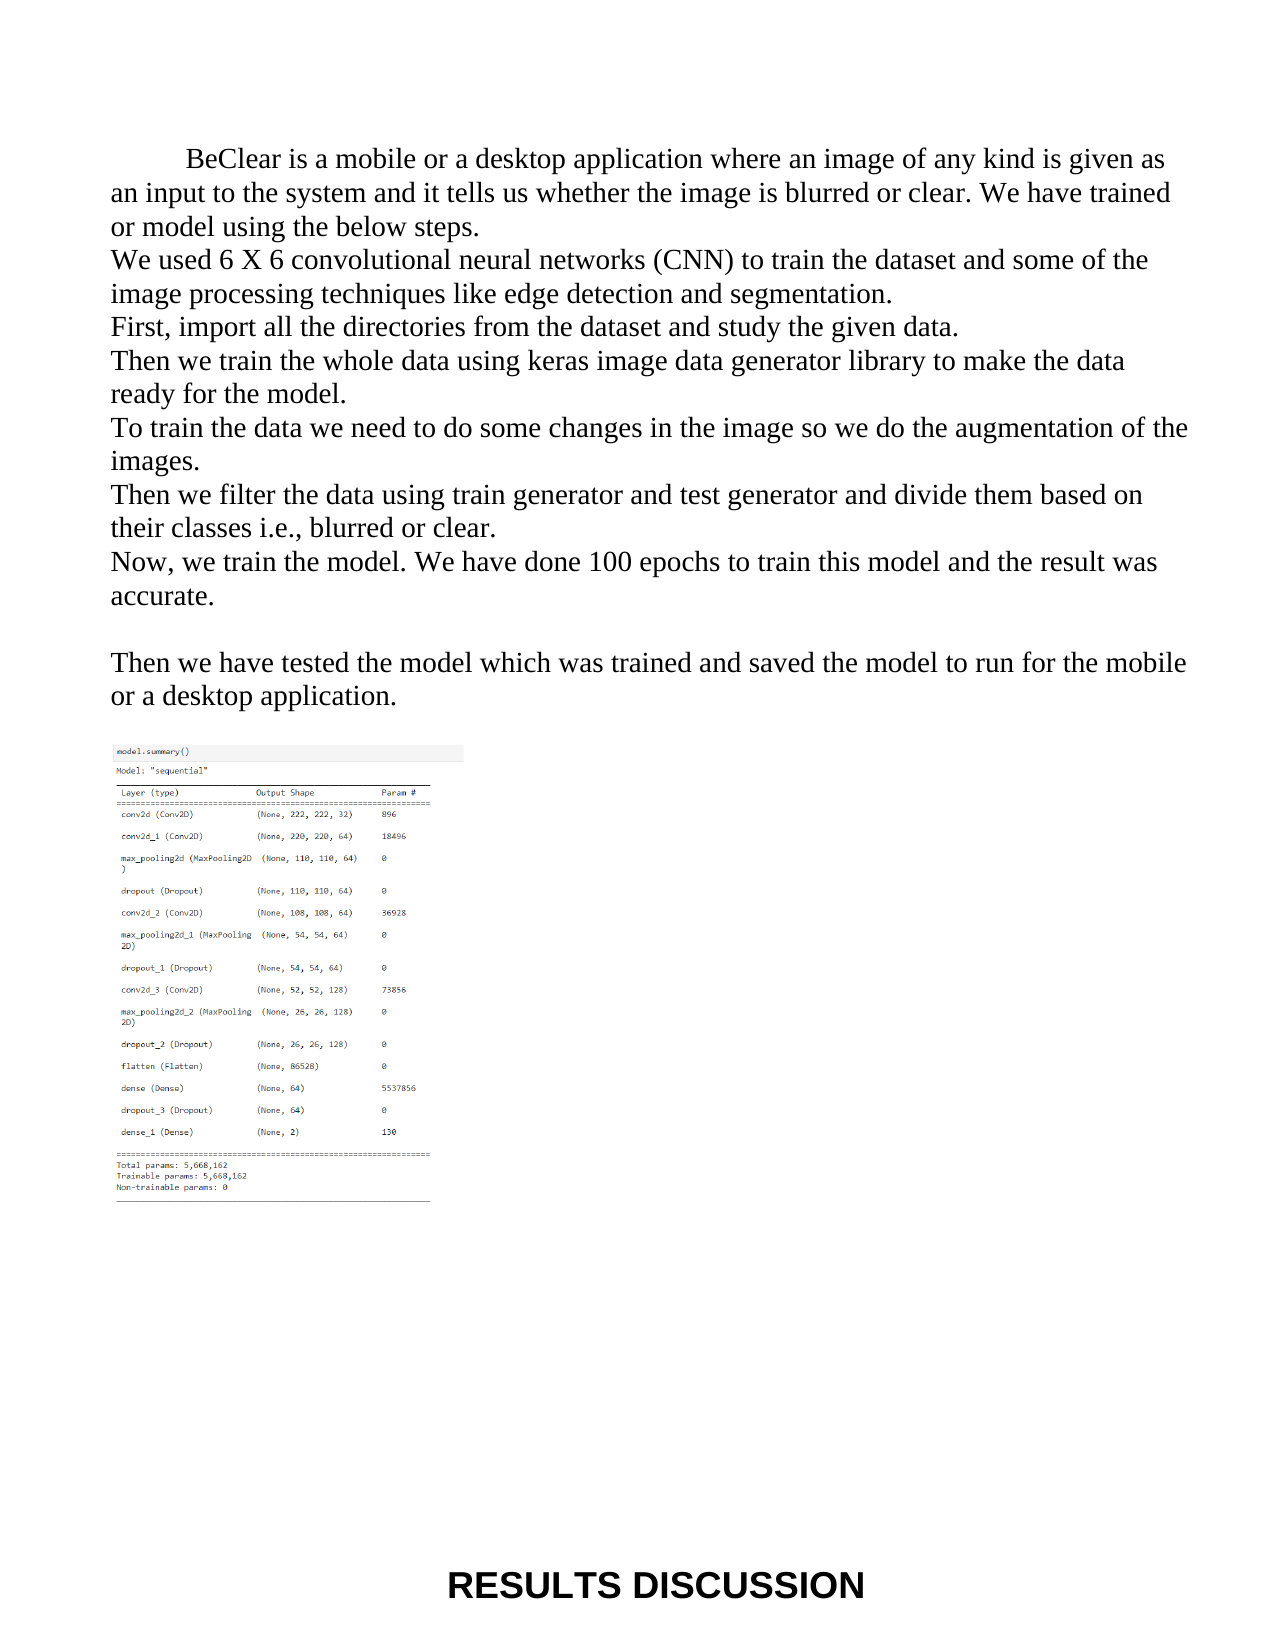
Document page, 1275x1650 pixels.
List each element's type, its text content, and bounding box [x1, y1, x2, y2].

text Then we filter the data using train generator and test generator and divide them based on their classes i.e., blurred or clear. [110, 477, 1189, 544]
text First, import all the directories from the dataset and study the given data. [110, 309, 1189, 343]
text Then we have tested the model which was trained and saved the model to run for the mobile or a desktop application. [110, 645, 1189, 712]
picture [110, 745, 464, 1202]
text BeClear is a mobile or a desktop application where an image of any kind is given as an input to the system and it tells us whether the image is blurred or clear. We have trained or model using the below steps. [110, 142, 1189, 242]
text Now, we train the model. We have done 100 epochs to train this model and the result was accurate. [110, 544, 1189, 611]
text We used 6 X 6 convolutional neural networks (CNN) to train the dataset and some of the image processing techniques like edge detection and segmentation. [110, 242, 1189, 309]
subtitle RESULTS DISCUSSION [123, 1563, 1189, 1606]
text To train the data we need to do some changes in the image so we do the augmentation of the images. [110, 410, 1189, 477]
text Then we train the whole data using keras image data generator library to make the data ready for the model. [110, 343, 1189, 410]
